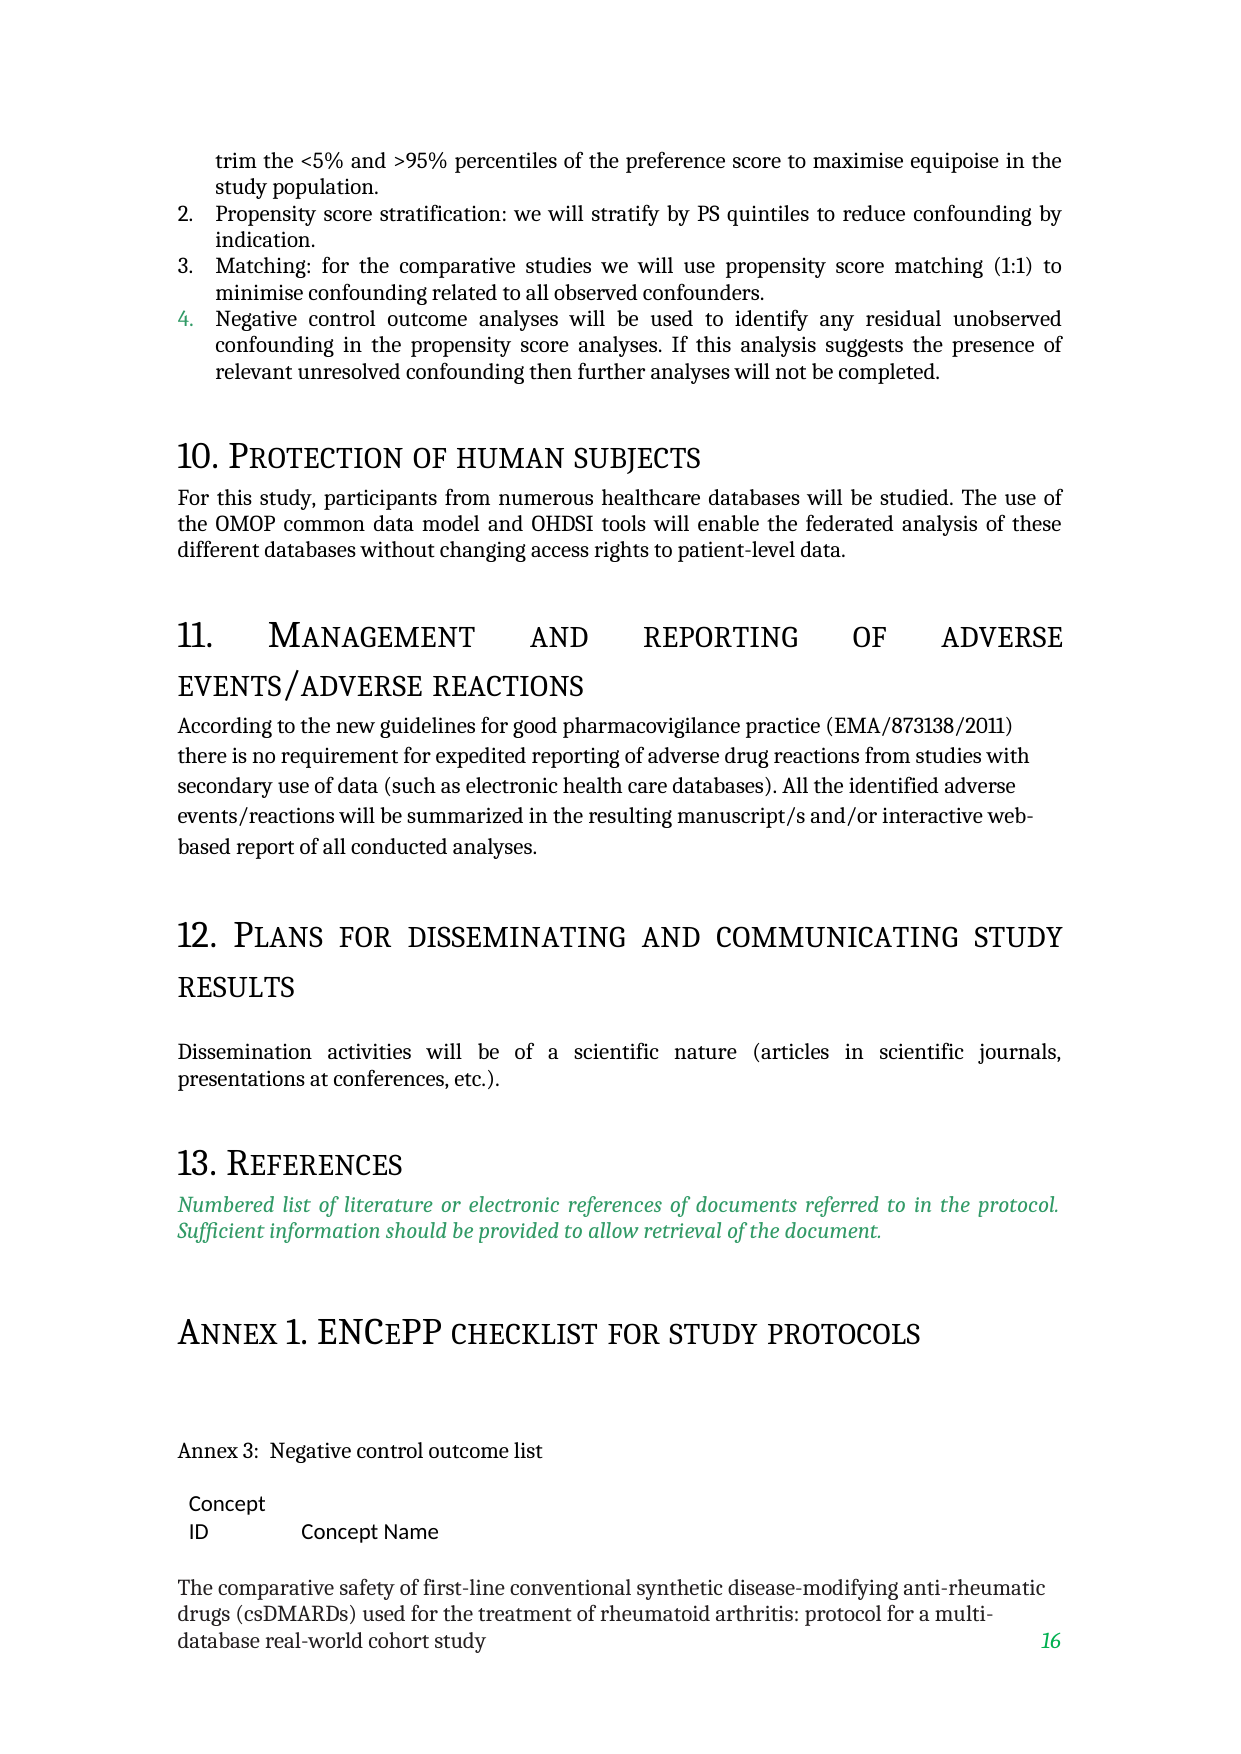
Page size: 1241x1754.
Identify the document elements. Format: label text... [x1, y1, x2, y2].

text For this study, participants from numerous healthcare databases will be studied. The use of the OMOP common data model and OHDSI tools will enable the federated analysis of these different databases without changing access rights to patient-level data. [177, 484, 1063, 563]
subtitle 12. Plans for disseminating and communicating study results [177, 914, 1063, 1006]
subtitle 13. References [177, 1142, 1063, 1185]
subtitle 11. Management and reporting of adverse events/adverse reactions [177, 613, 1063, 706]
text Numbered list of literature or electronic references of documents referred to in the protocol. Sufficient information should be provided to allow retrieval of the document. [177, 1191, 1063, 1244]
text According to the new guidelines for good pharmacovigilance practice (EMA/873138/2011) there is no requirement for expedited reporting of adverse drug reactions from studies with secondary use of data (such as electronic health care databases). All the identified adverse events/reactions will be summarized in the resulting manuscript/s and/or interactive web-based report of all conducted analyses. [177, 713, 1063, 860]
list Propensity score stratification: we will stratify by PS quintiles to reduce confounding by indication. [178, 200, 1063, 253]
text Dissemination activities will be of a scientific nature (articles in scientific journals, presentations at conferences, etc.). [177, 1039, 1063, 1092]
table_header Concept ID [177, 1489, 290, 1545]
subtitle 10. Protection of human subjects [177, 435, 1063, 478]
text Annex 3: Negative control outcome list [177, 1438, 1063, 1464]
list Matching: for the comparative studies we will use propensity score matching (1:1) to minimise confounding related to all observed confounders. [178, 253, 1063, 306]
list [178, 148, 1063, 200]
table_header Concept Name [290, 1489, 817, 1545]
list Negative control outcome analyses will be used to identify any residual unobserved confounding in the propensity score analyses. If this analysis suggests the presence of relevant unresolved confounding then further analyses will not be completed. [178, 306, 1063, 385]
subtitle Annex 1. ENCePP checklist for study protocols [177, 1311, 1063, 1354]
